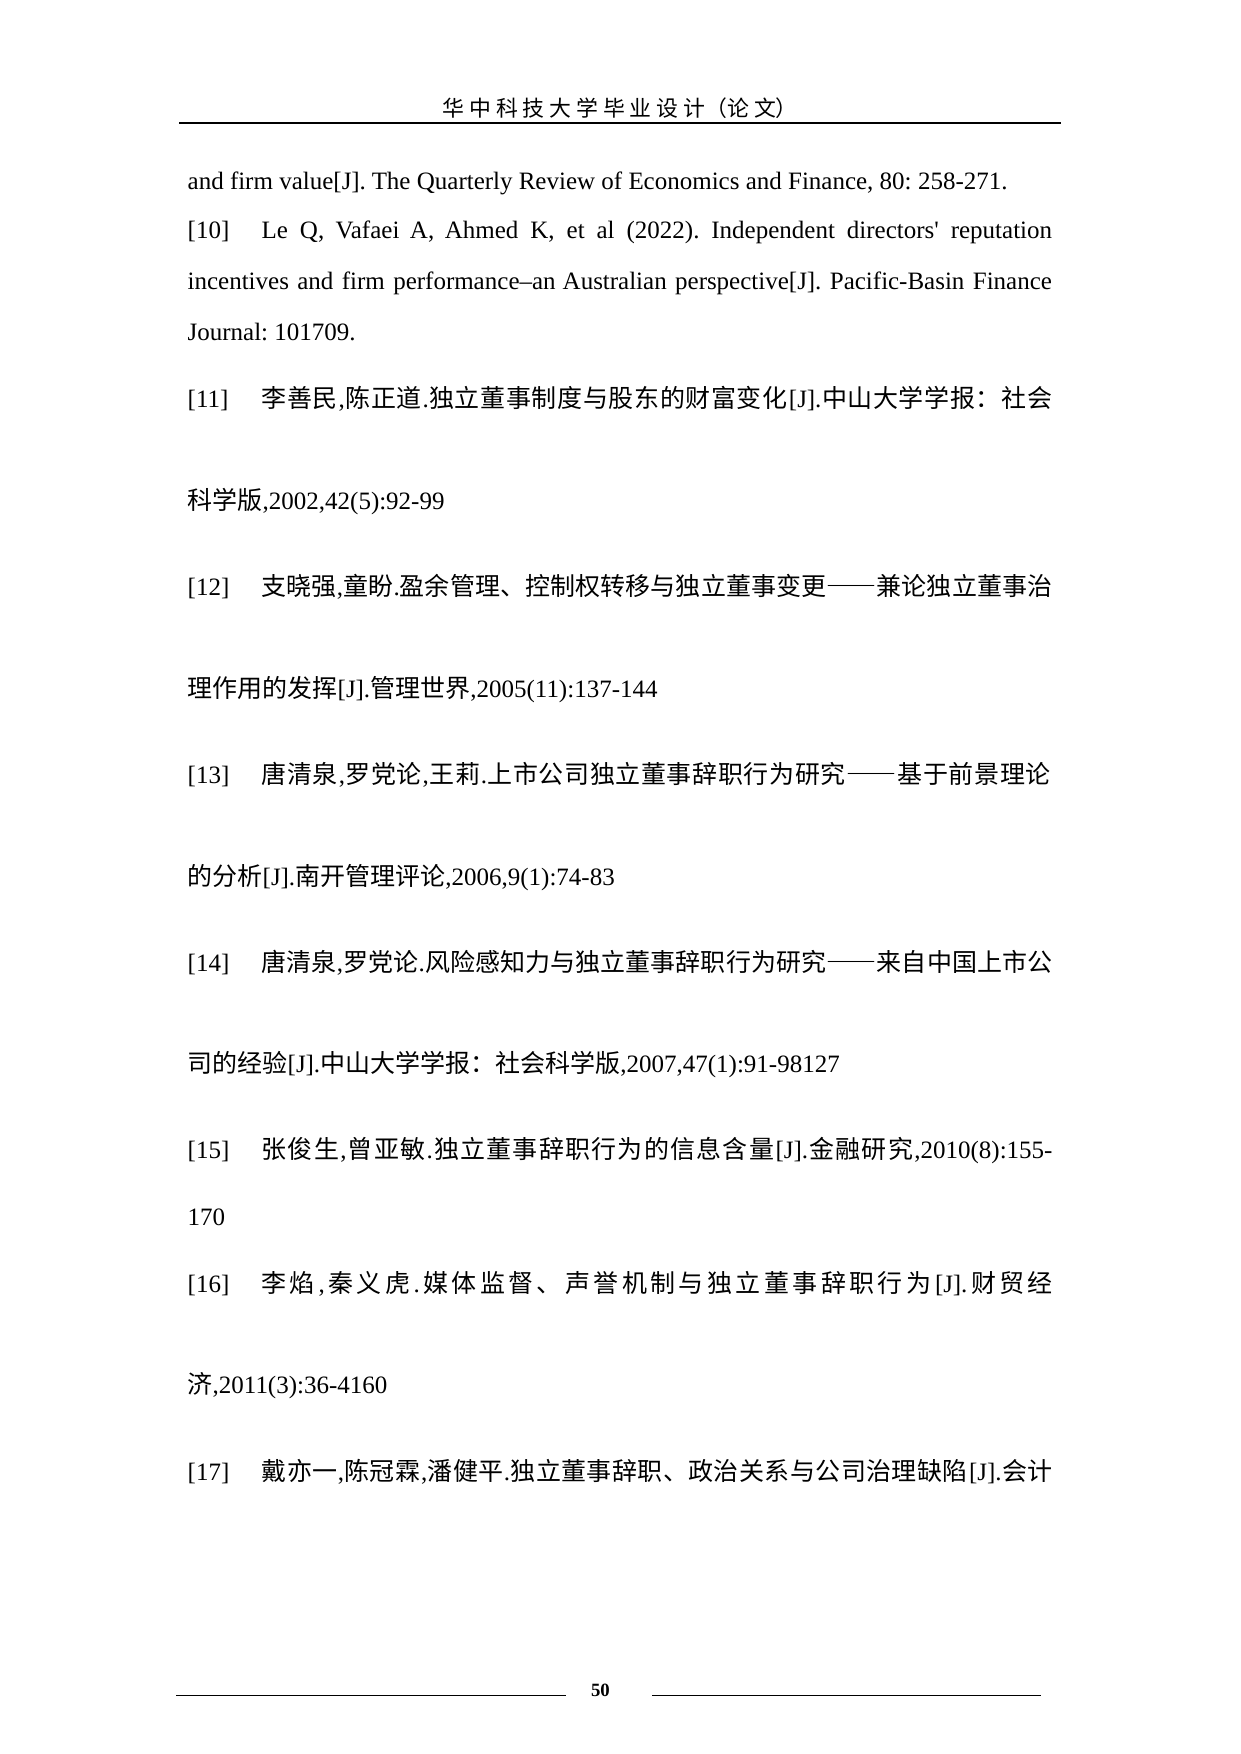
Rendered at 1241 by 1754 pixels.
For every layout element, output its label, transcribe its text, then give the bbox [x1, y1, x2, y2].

list 唐清泉,罗党论,王莉.上市公司独立董事辞职行为研究——基于前景理论的分析[J].南开管理评论,2006,9(1):74-83 [187, 738, 1053, 908]
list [187, 1435, 1053, 1503]
list 李善民,陈正道.独立董事制度与股东的财富变化[J].中山大学学报：社会科学版,2002,42(5):92-99 [187, 362, 1053, 532]
list 张俊生,曾亚敏.独立董事辞职行为的信息含量[J].金融研究,2010(8):155-170 [187, 1114, 1053, 1233]
list Le Q, Vafaei A, Ahmed K, et al (2022). Independent directors' reputation incentives and firm performance–an Australian perspective[J]. Pacific-Basin Finance Journal: 101709. [187, 212, 1053, 348]
list 支晓强,童盼.盈余管理、控制权转移与独立董事变更——兼论独立董事治理作用的发挥[J].管理世界,2005(11):137-144 [187, 550, 1053, 720]
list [187, 164, 1053, 198]
list 李焰,秦义虎.媒体监督、声誉机制与独立董事辞职行为[J].财贸经济,2011(3):36-4160 [187, 1247, 1053, 1417]
list 唐清泉,罗党论.风险感知力与独立董事辞职行为研究——来自中国上市公司的经验[J].中山大学学报：社会科学版,2007,47(1):91-98127 [187, 926, 1053, 1096]
